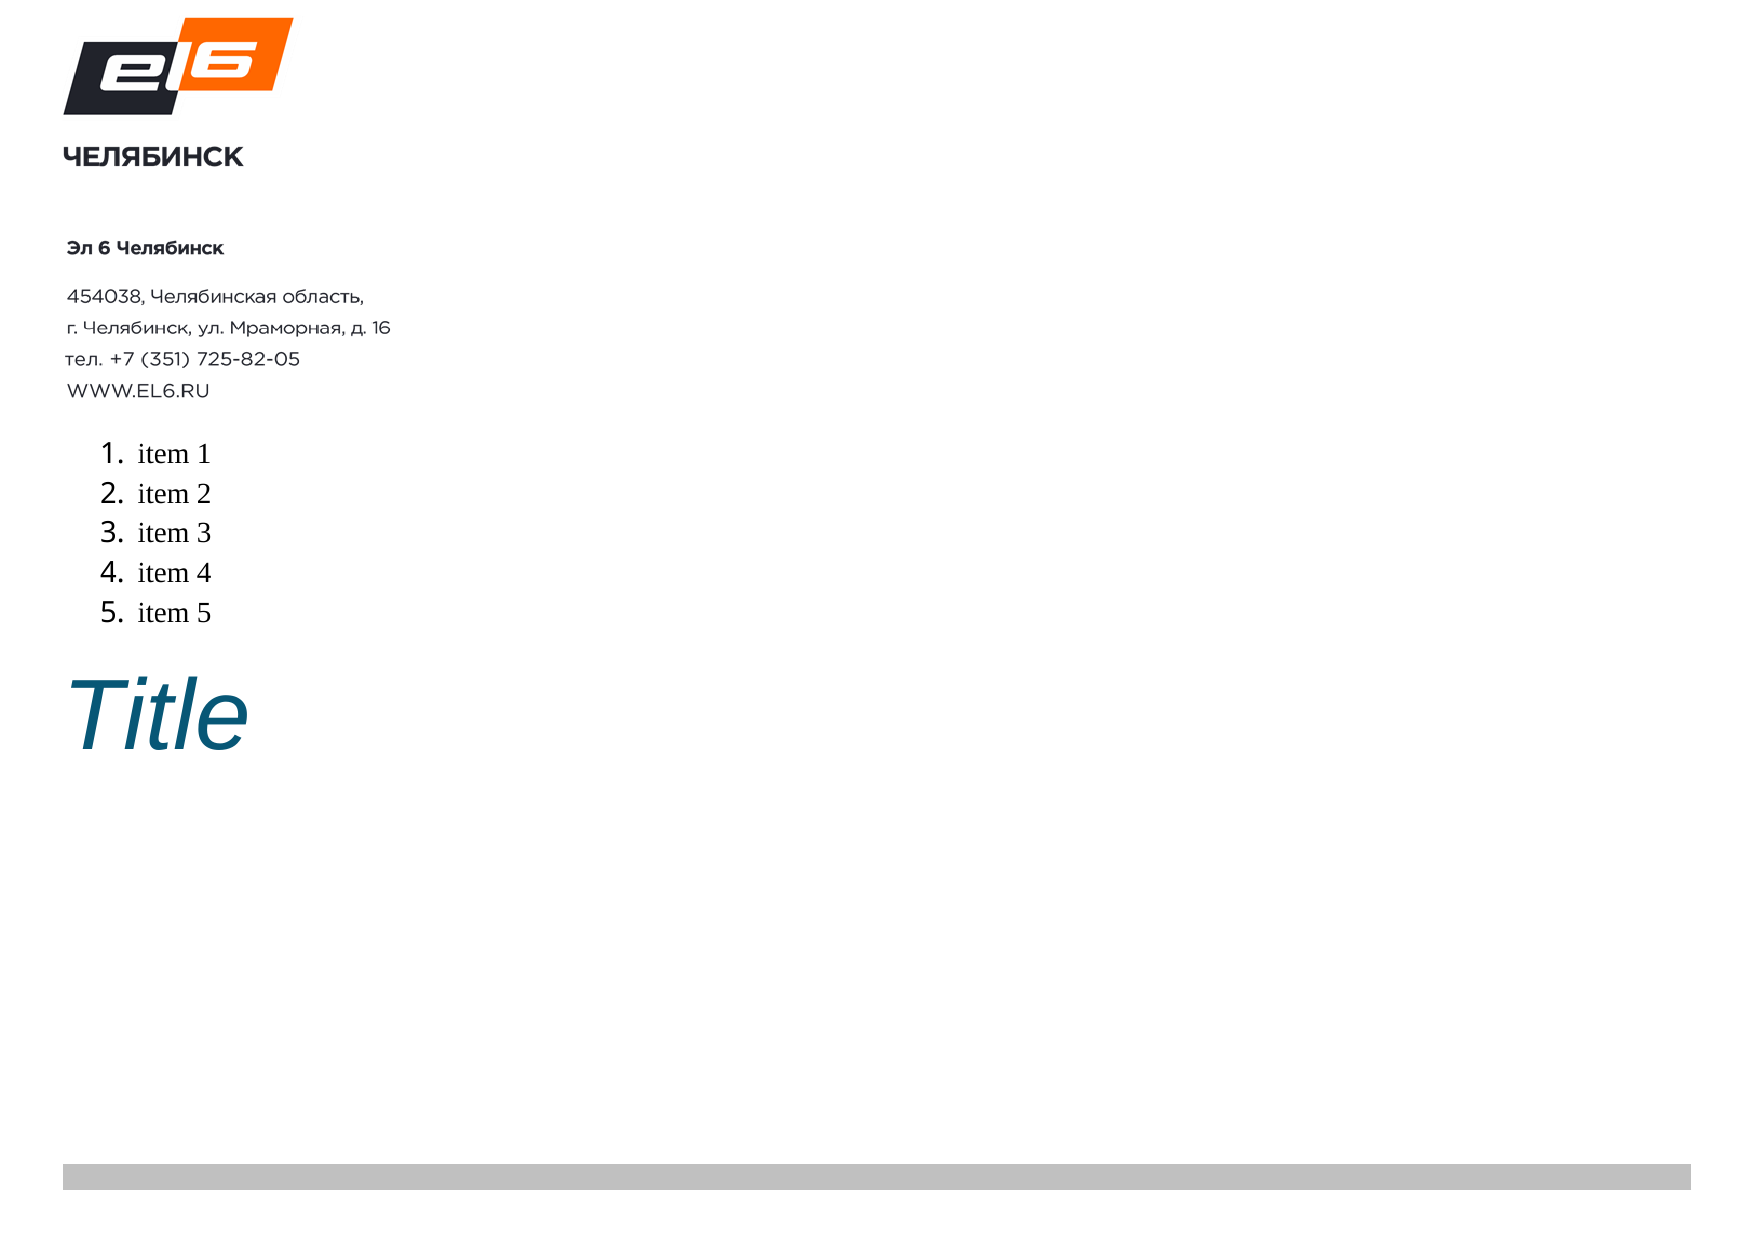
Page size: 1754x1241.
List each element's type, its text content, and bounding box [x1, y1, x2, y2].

subtitle Title [62, 656, 1691, 771]
list item 5 [100, 591, 1691, 631]
list item 2 [100, 472, 1691, 512]
picture [62, 15, 480, 433]
list item 4 [100, 551, 1691, 591]
list item 3 [100, 512, 1691, 551]
list item 1 [100, 432, 1691, 472]
